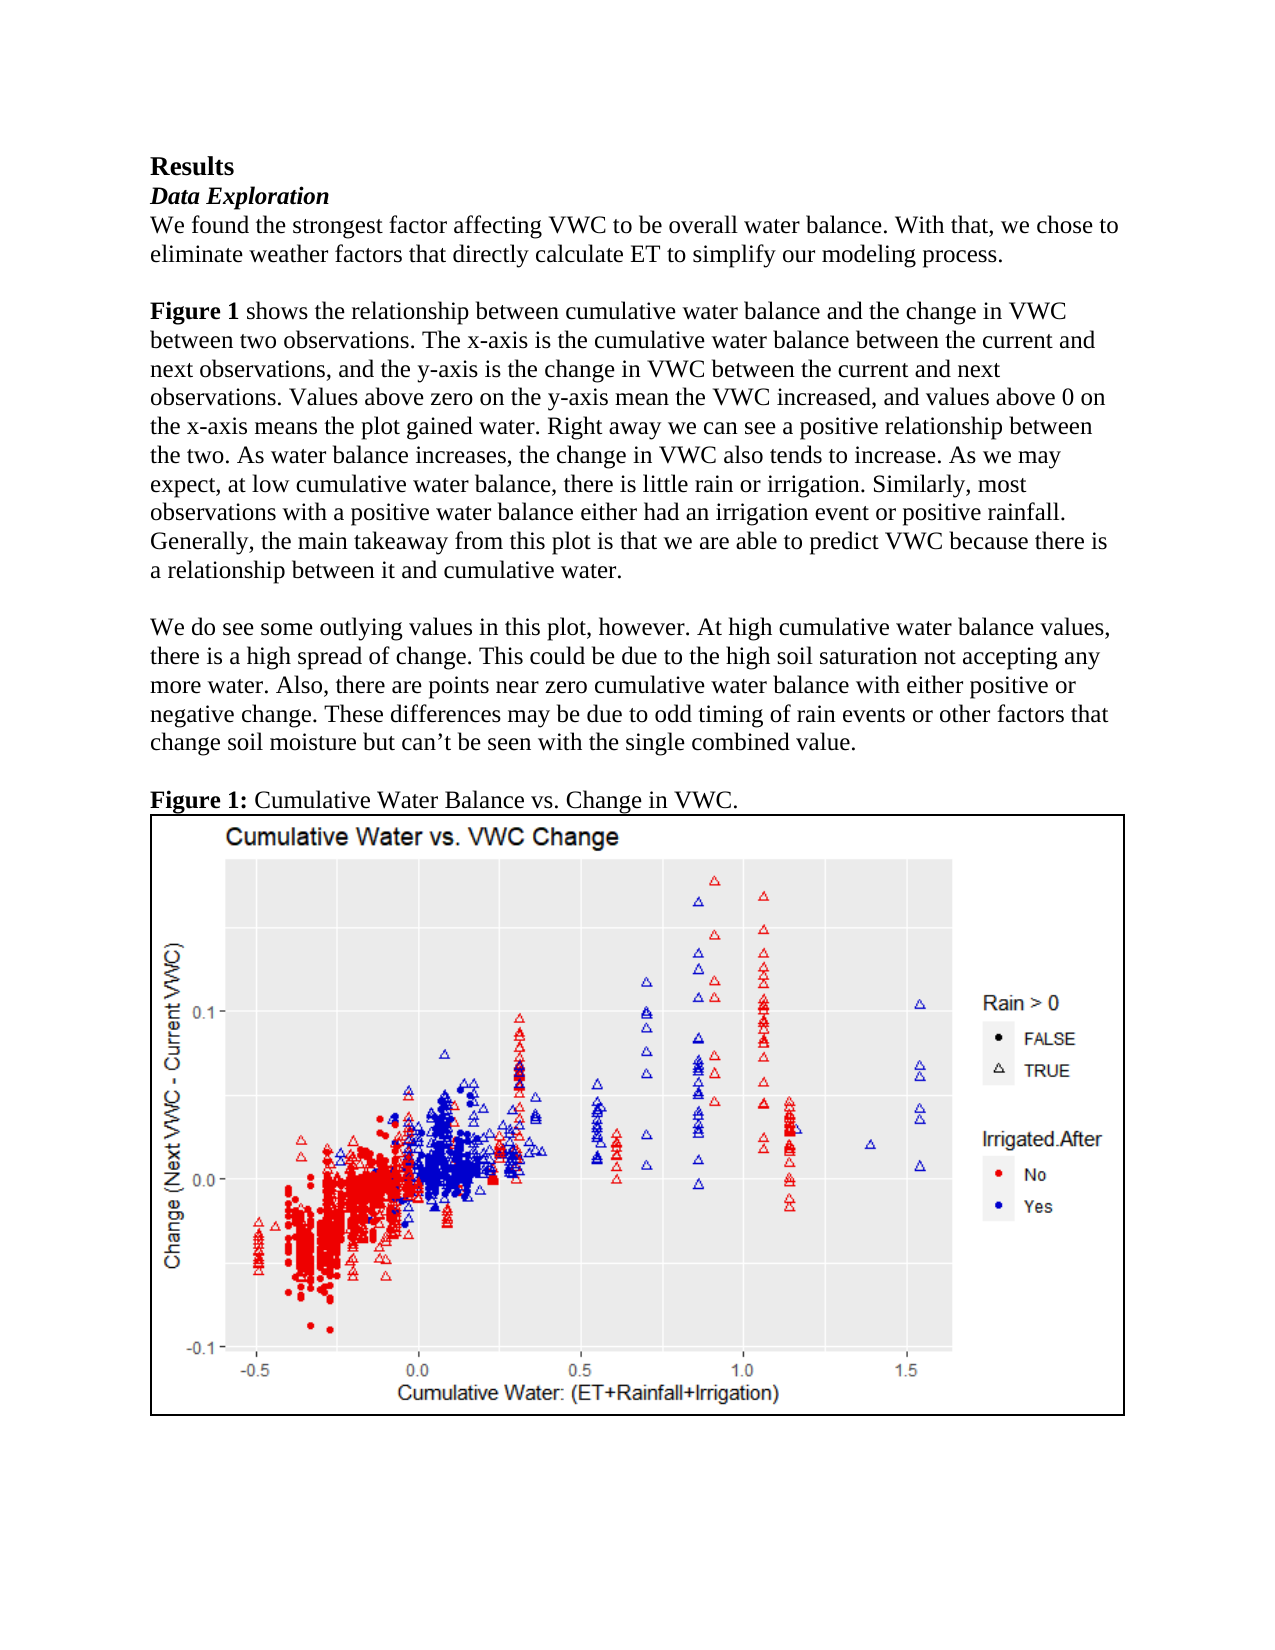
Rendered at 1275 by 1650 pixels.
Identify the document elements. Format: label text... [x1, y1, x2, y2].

text Figure 1 shows the relationship between cumulative water balance and the change in VWC between two observations. The x-axis is the cumulative water balance between the current and next observations, and the y-axis is the change in VWC between the current and next observations. Values above zero on the y-axis mean the VWC increased, and values above 0 on the x-axis means the plot gained water. Right away we can see a positive relationship between the two. As water balance increases, the change in VWC also tends to increase. As we may expect, at low cumulative water balance, there is little rain or irrigation. Similarly, most observations with a positive water balance either had an irrigation event or positive rainfall. Generally, the main takeaway from this plot is that we are able to predict VWC because there is a relationship between it and cumulative water. [150, 296, 1125, 584]
text We found the strongest factor affecting VWC to be overall water balance. With that, we chose to eliminate weather factors that directly calculate ET to simplify our modeling process. [150, 210, 1125, 267]
text Figure 1: Cumulative Water Balance vs. Change in VWC. [150, 785, 1125, 814]
text We do see some outlying values in this plot, however. At high cumulative water balance values, there is a high spread of change. This could be due to the high soil saturation not accepting any more water. Also, there are points near zero cumulative water balance with either positive or negative change. These differences may be due to odd timing of rain events or other factors that change soil moisture but can’t be seen with the single combined value. [150, 612, 1125, 756]
picture [152, 816, 1123, 1414]
text Results [150, 150, 1125, 181]
text Data Exploration [150, 181, 1125, 210]
